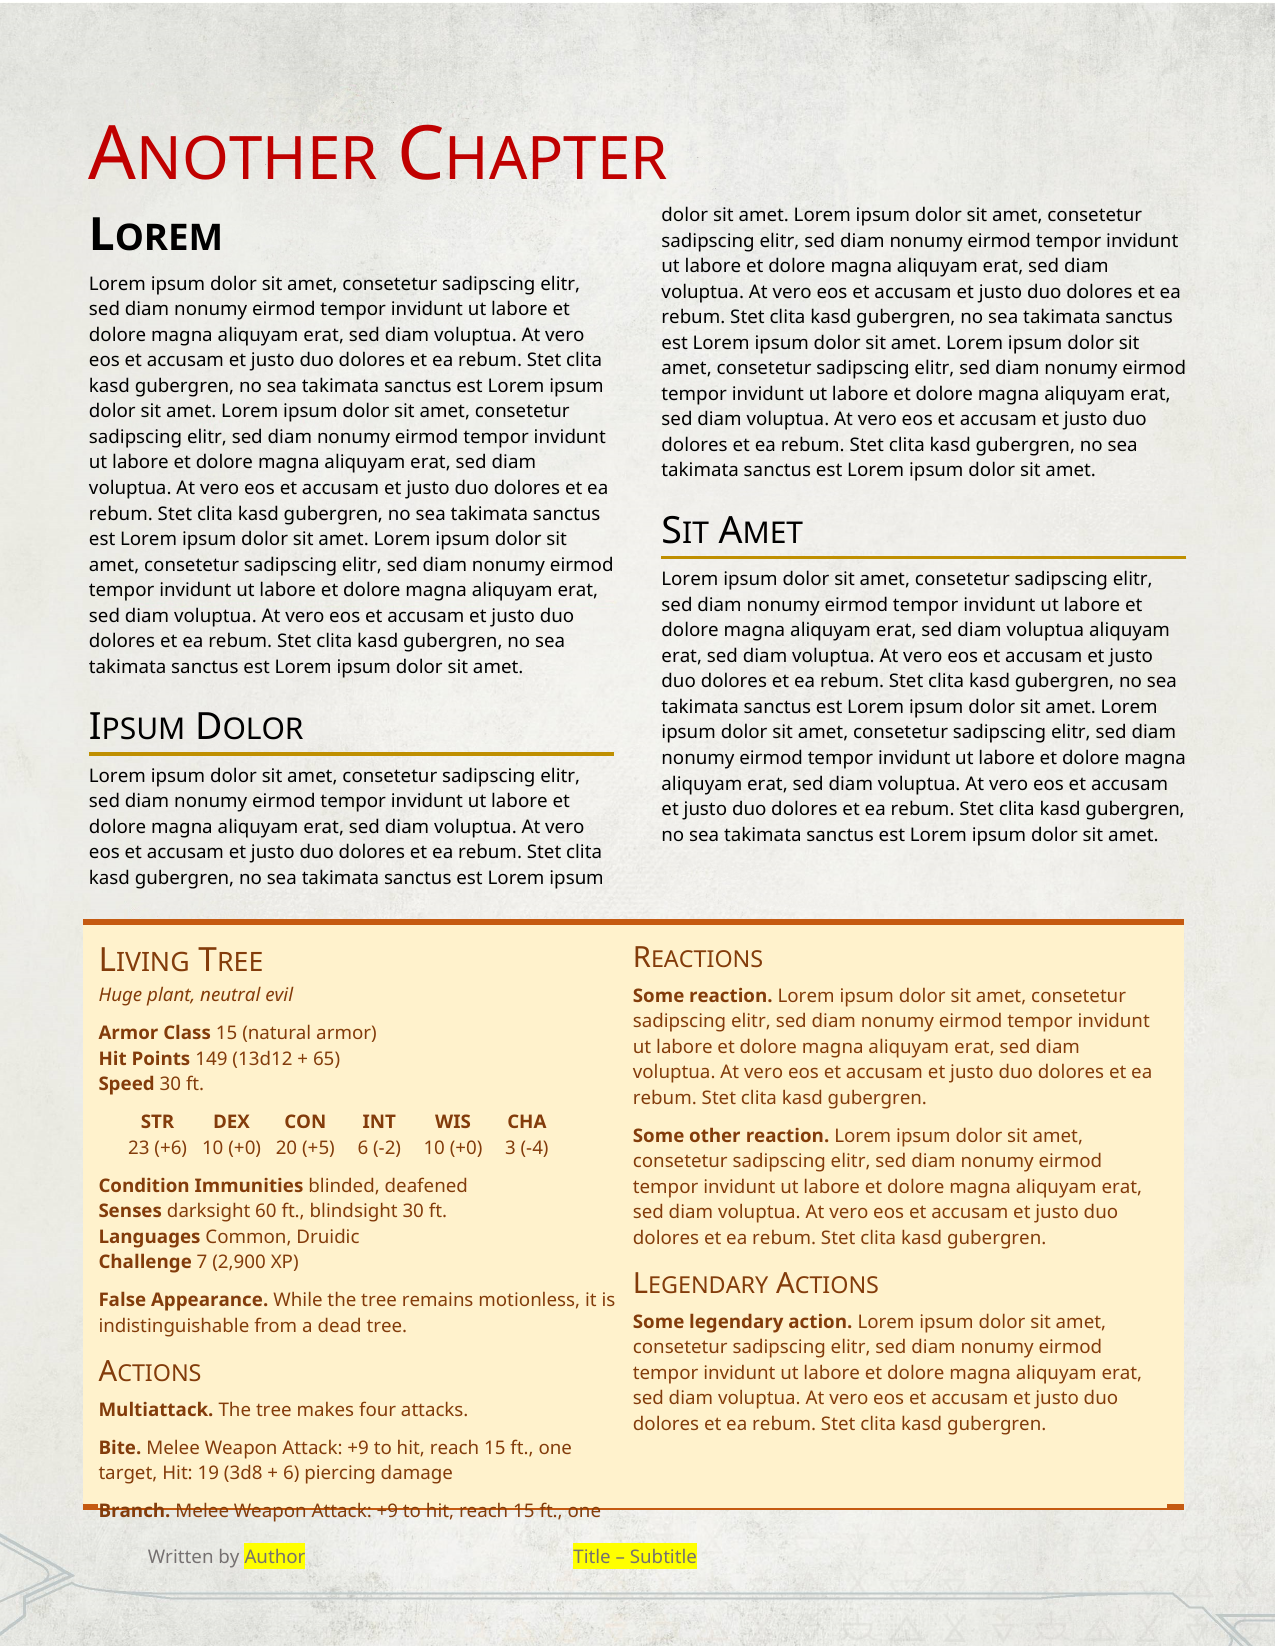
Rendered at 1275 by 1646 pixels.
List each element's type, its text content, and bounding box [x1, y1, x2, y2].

text Lorem ipsum dolor sit amet, consetetur sadipscing elitr, sed diam nonumy eirmod tempor invidunt ut labore et dolore magna aliquyam erat, sed diam voluptua aliquyam erat, sed diam voluptua. At vero eos et accusam et justo duo dolores et ea rebum. Stet clita kasd gubergren, no sea takimata sanctus est Lorem ipsum dolor sit amet. Lorem ipsum dolor sit amet, consetetur sadipscing elitr, sed diam nonumy eirmod tempor invidunt ut labore et dolore magna aliquyam erat, sed diam voluptua. At vero eos et accusam et justo duo dolores et ea rebum. Stet clita kasd gubergren, no sea takimata sanctus est Lorem ipsum dolor sit amet. [661, 566, 1186, 846]
subtitle Another Chapter [89, 99, 1186, 202]
subtitle Ipsum Dolor [89, 699, 614, 752]
text Lorem ipsum dolor sit amet, consetetur sadipscing elitr, sed diam nonumy eirmod tempor invidunt ut labore et dolore magna aliquyam erat, sed diam voluptua. At vero eos et accusam et justo duo dolores et ea rebum. Stet clita kasd gubergren, no sea takimata sanctus est Lorem ipsum dolor sit amet. Lorem ipsum dolor sit amet, consetetur sadipscing elitr, sed diam nonumy eirmod tempor invidunt ut labore et dolore magna aliquyam erat, sed diam voluptua. At vero eos et accusam et justo duo dolores et ea rebum. Stet clita kasd gubergren, no sea takimata sanctus est Lorem ipsum dolor sit amet. Lorem ipsum dolor sit amet, consetetur sadipscing elitr, sed diam nonumy eirmod tempor invidunt ut labore et dolore magna aliquyam erat, sed diam voluptua. At vero eos et accusam et justo duo dolores et ea rebum. Stet clita kasd gubergren, no sea takimata sanctus est Lorem ipsum dolor sit amet. [89, 762, 614, 889]
picture [0, 2, 1275, 1646]
text Lorem ipsum dolor sit amet, consetetur sadipscing elitr, sed diam nonumy eirmod tempor invidunt ut labore et dolore magna aliquyam erat, sed diam voluptua. At vero eos et accusam et justo duo dolores et ea rebum. Stet clita kasd gubergren, no sea takimata sanctus est Lorem ipsum dolor sit amet. Lorem ipsum dolor sit amet, consetetur sadipscing elitr, sed diam nonumy eirmod tempor invidunt ut labore et dolore magna aliquyam erat, sed diam voluptua. At vero eos et accusam et justo duo dolores et ea rebum. Stet clita kasd gubergren, no sea takimata sanctus est Lorem ipsum dolor sit amet. Lorem ipsum dolor sit amet, consetetur sadipscing elitr, sed diam nonumy eirmod tempor invidunt ut labore et dolore magna aliquyam erat, sed diam voluptua. At vero eos et accusam et justo duo dolores et ea rebum. Stet clita kasd gubergren, no sea takimata sanctus est Lorem ipsum dolor sit amet. [661, 202, 1186, 482]
subtitle Lorem [89, 202, 614, 264]
text Lorem ipsum dolor sit amet, consetetur sadipscing elitr, sed diam nonumy eirmod tempor invidunt ut labore et dolore magna aliquyam erat, sed diam voluptua. At vero eos et accusam et justo duo dolores et ea rebum. Stet clita kasd gubergren, no sea takimata sanctus est Lorem ipsum dolor sit amet. Lorem ipsum dolor sit amet, consetetur sadipscing elitr, sed diam nonumy eirmod tempor invidunt ut labore et dolore magna aliquyam erat, sed diam voluptua. At vero eos et accusam et justo duo dolores et ea rebum. Stet clita kasd gubergren, no sea takimata sanctus est Lorem ipsum dolor sit amet. Lorem ipsum dolor sit amet, consetetur sadipscing elitr, sed diam nonumy eirmod tempor invidunt ut labore et dolore magna aliquyam erat, sed diam voluptua. At vero eos et accusam et justo duo dolores et ea rebum. Stet clita kasd gubergren, no sea takimata sanctus est Lorem ipsum dolor sit amet. [89, 270, 614, 678]
subtitle Sit Amet [661, 503, 1186, 556]
